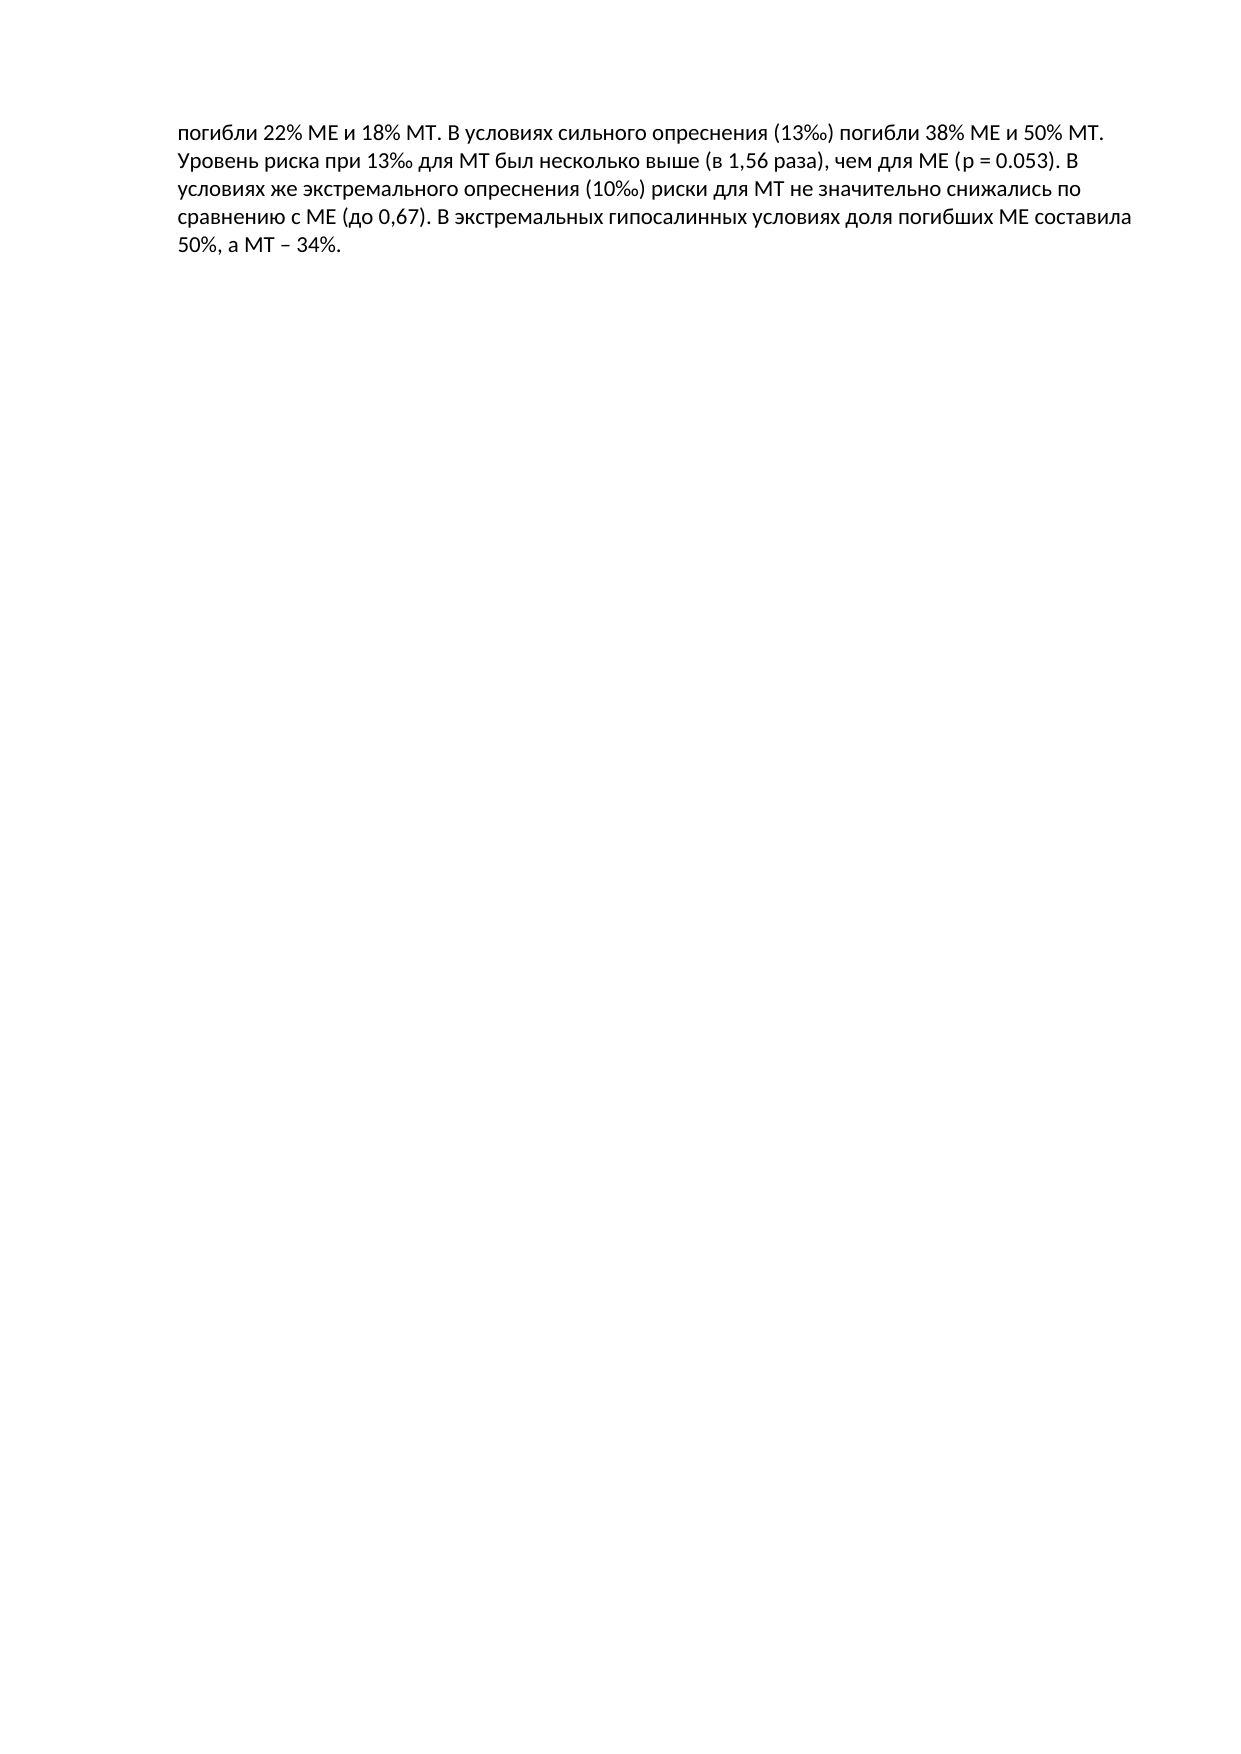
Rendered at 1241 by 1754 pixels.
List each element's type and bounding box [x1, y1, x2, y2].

text [177, 118, 1152, 258]
